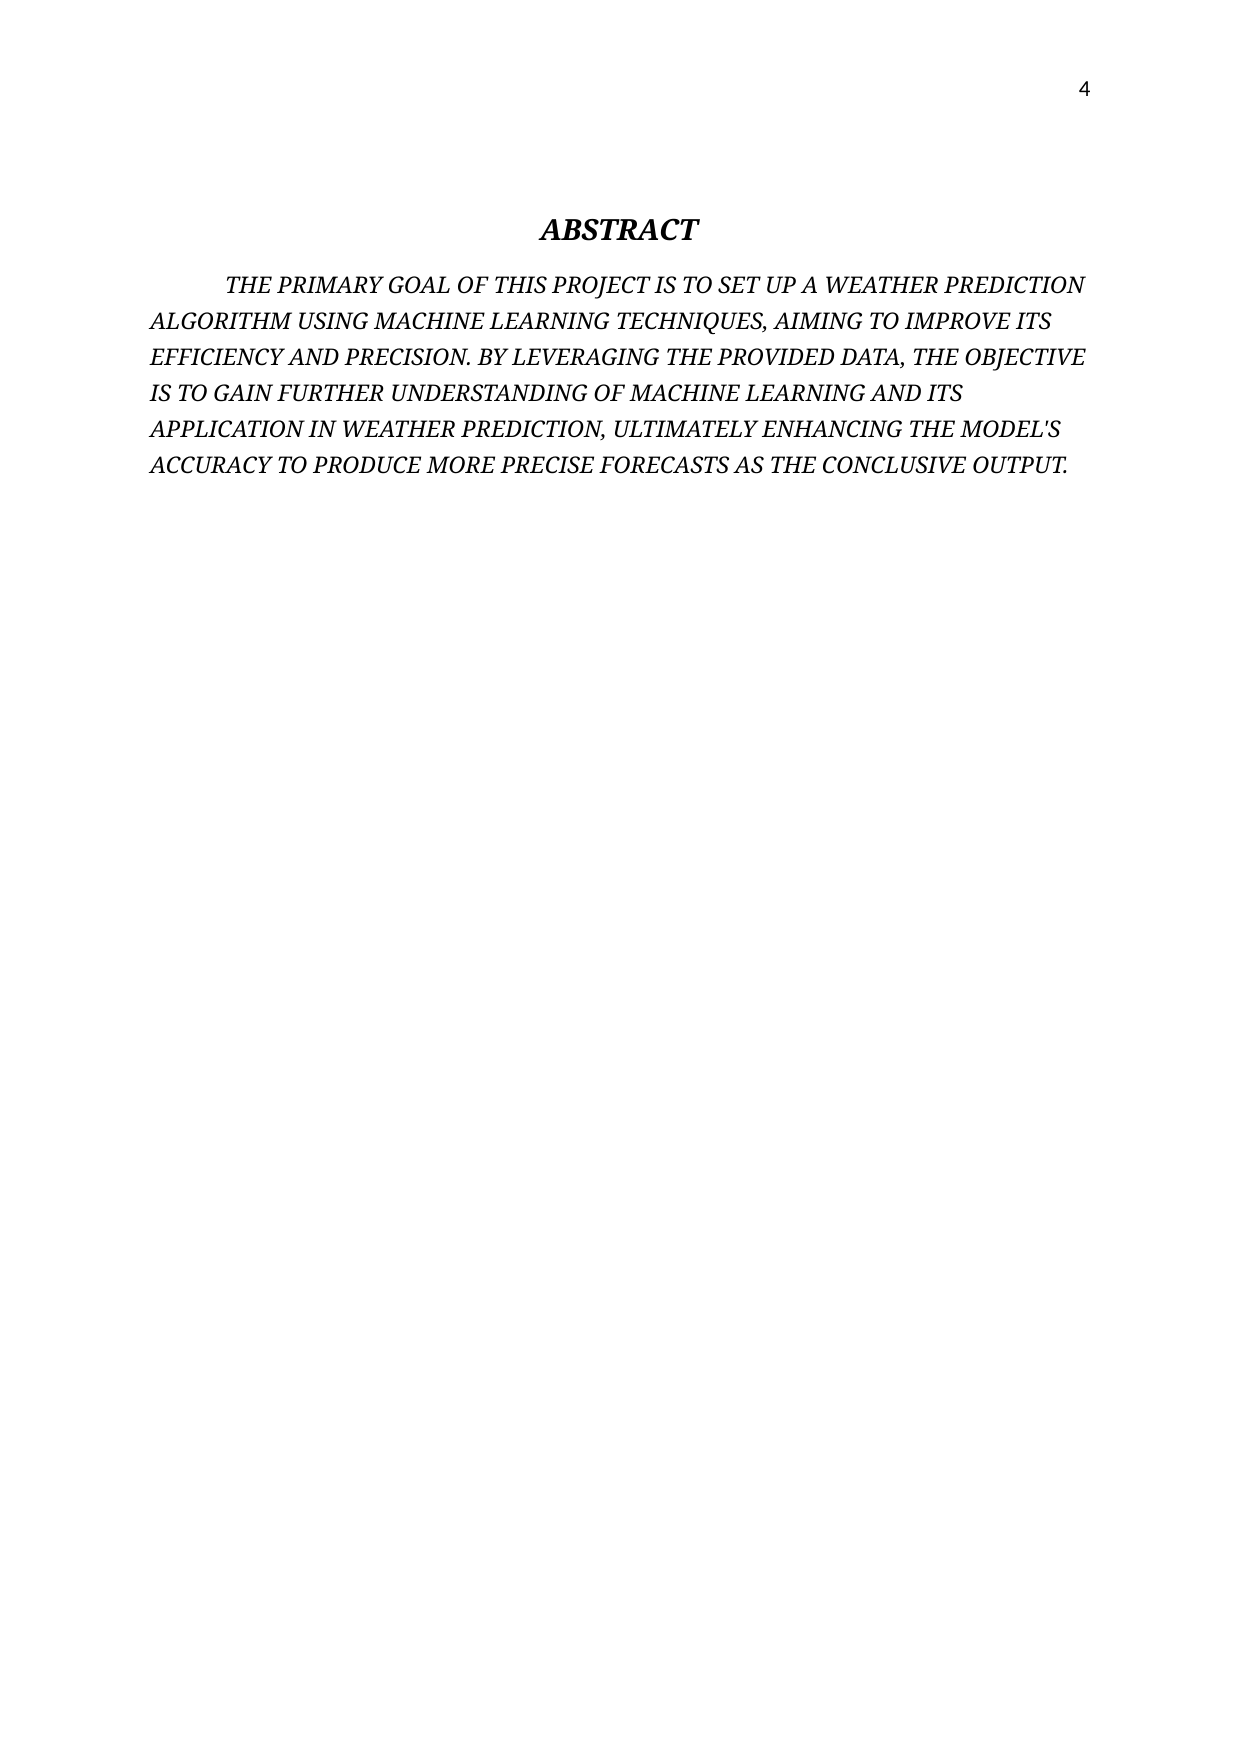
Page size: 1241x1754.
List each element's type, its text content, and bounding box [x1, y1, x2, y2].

text THE PRIMARY GOAL OF THIS PROJECT IS TO SET UP A WEATHER PREDICTION ALGORITHM USING MACHINE LEARNING TECHNIQUES, AIMING TO IMPROVE ITS EFFICIENCY AND PRECISION. BY LEVERAGING THE PROVIDED DATA, THE OBJECTIVE IS TO GAIN FURTHER UNDERSTANDING OF MACHINE LEARNING AND ITS APPLICATION IN WEATHER PREDICTION, ULTIMATELY ENHANCING THE MODEL'S ACCURACY TO PRODUCE MORE PRECISE FORECASTS AS THE CONCLUSIVE OUTPUT. [150, 269, 1090, 480]
text ABSTRACT [150, 209, 1090, 249]
